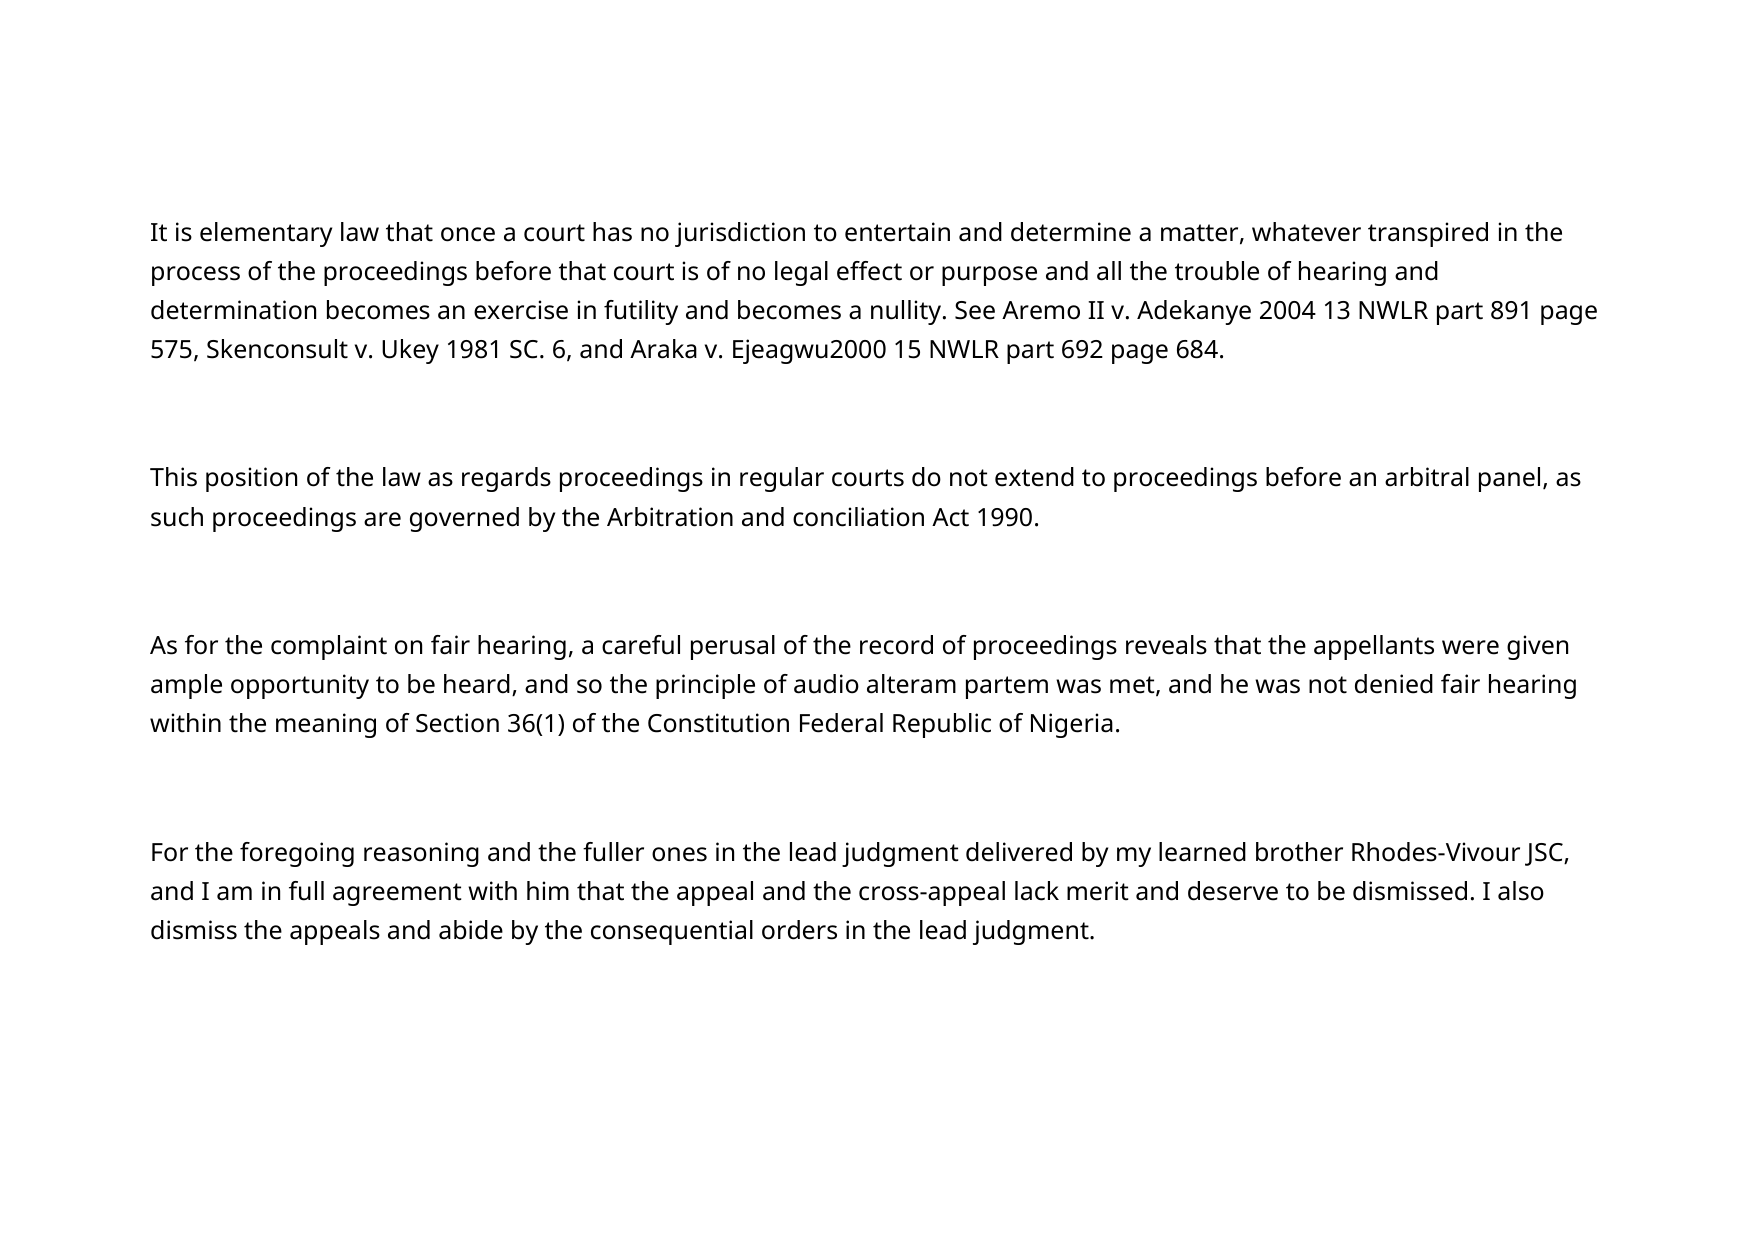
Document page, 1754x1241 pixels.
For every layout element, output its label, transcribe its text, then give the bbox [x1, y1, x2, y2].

text As for the complaint on fair hearing, a careful perusal of the record of proceedings reveals that the appellants were given ample opportunity to be heard, and so the principle of audio alteram partem was met, and he was not denied fair hearing within the meaning of Section 36(1) of the Constitution Federal Republic of Nigeria. [150, 627, 1604, 740]
text For the foregoing reasoning and the fuller ones in the lead judgment delivered by my learned brother Rhodes-Vivour JSC, and I am in full agreement with him that the appeal and the cross-appeal lack merit and deserve to be dismissed. I also dismiss the appeals and abide by the consequential orders in the lead judgment. [150, 834, 1604, 947]
text It is elementary law that once a court has no jurisdiction to entertain and determine a matter, whatever transpired in the process of the proceedings before that court is of no legal effect or purpose and all the trouble of hearing and determination becomes an exercise in futility and becomes a nullity. See Aremo II v. Adekanye 2004 13 NWLR part 891 page 575, Skenconsult v. Ukey 1981 SC. 6, and Araka v. Ejeagwu2000 15 NWLR part 692 page 684. [150, 214, 1604, 366]
text This position of the law as regards proceedings in regular courts do not extend to proceedings before an arbitral panel, as such proceedings are governed by the Arbitration and conciliation Act 1990. [150, 460, 1604, 533]
